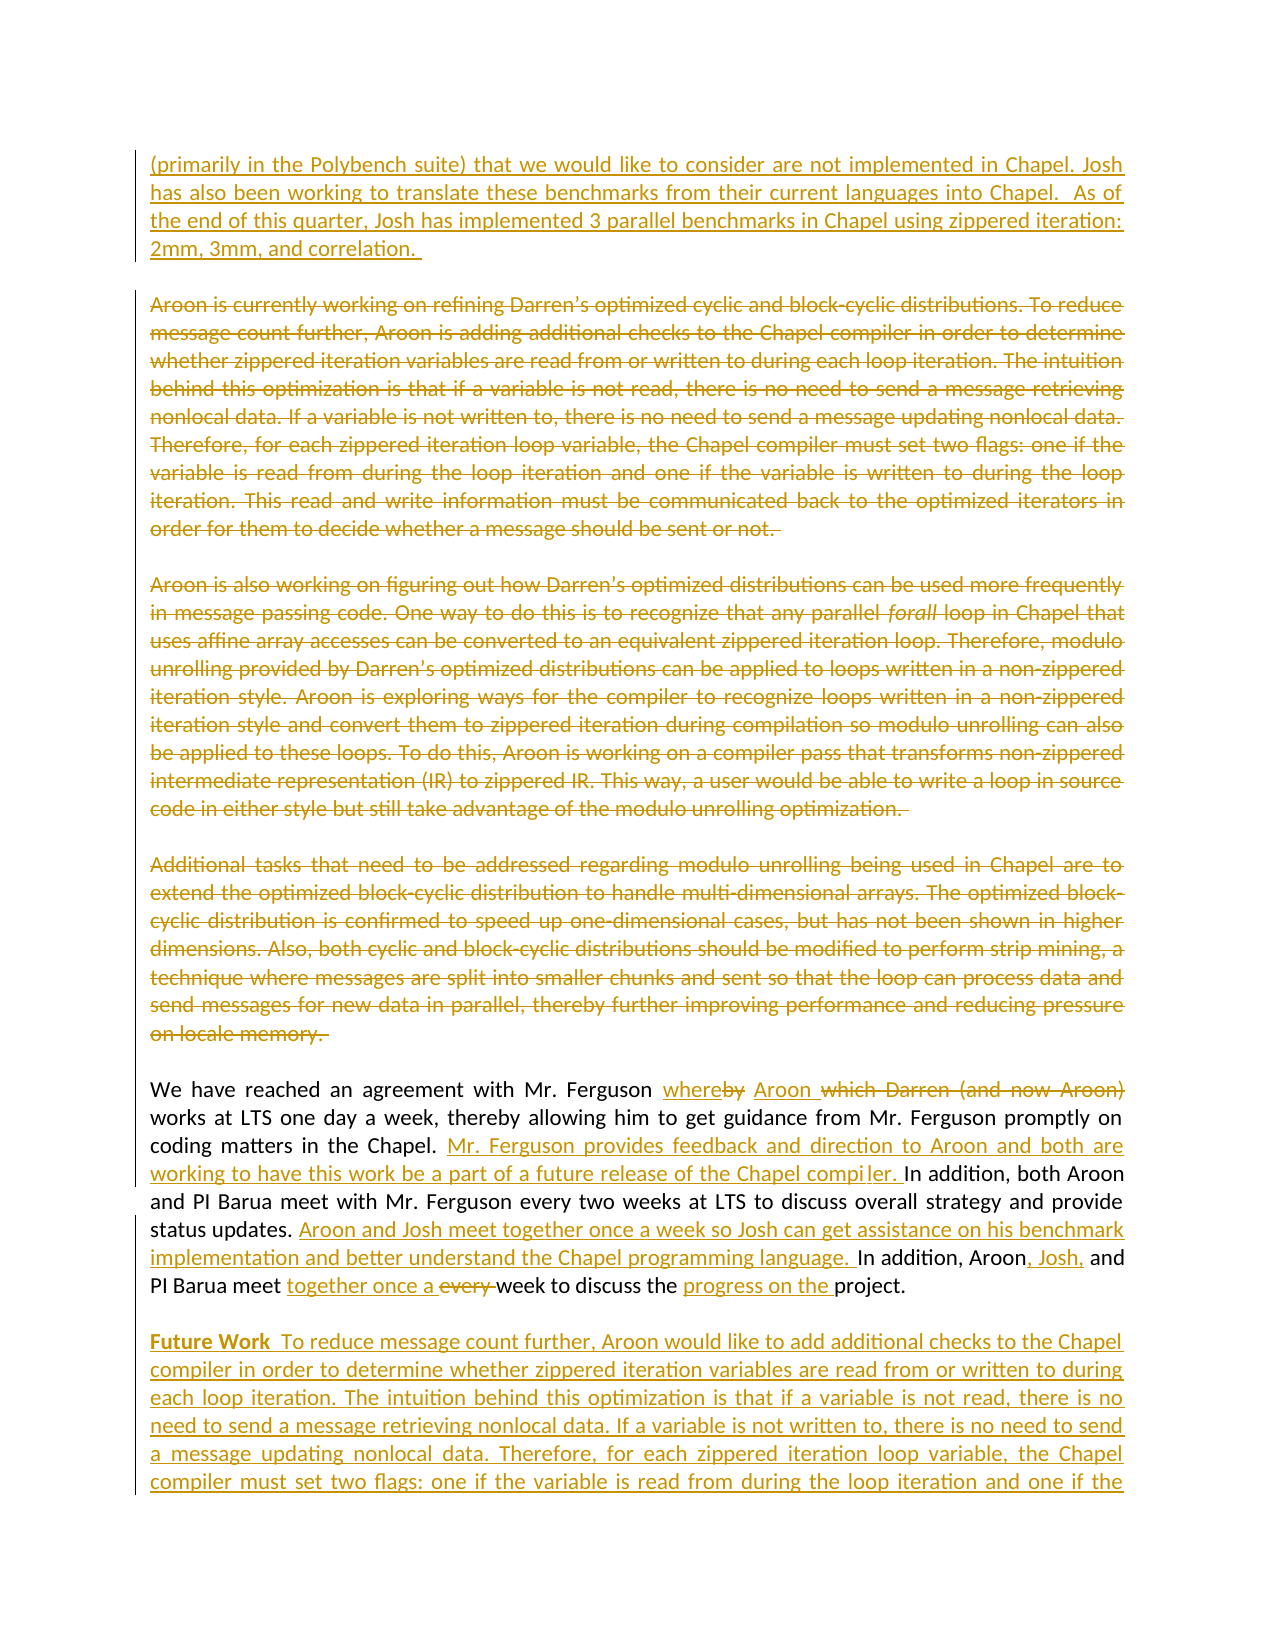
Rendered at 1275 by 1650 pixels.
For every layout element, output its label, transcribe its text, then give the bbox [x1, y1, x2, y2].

text We have reached an agreement with Mr. Ferguson works at LTS one day a week, thereby allowing him to get guidance from Mr. Ferguson promptly on coding matters in the Chapel. In addition, both Aroon and PI Barua meet with Mr. Ferguson every two weeks at LTS to discuss overall strategy and provide status updates. In addition, Aroon and PI Barua meet week to discuss the project. [150, 1075, 1125, 1299]
